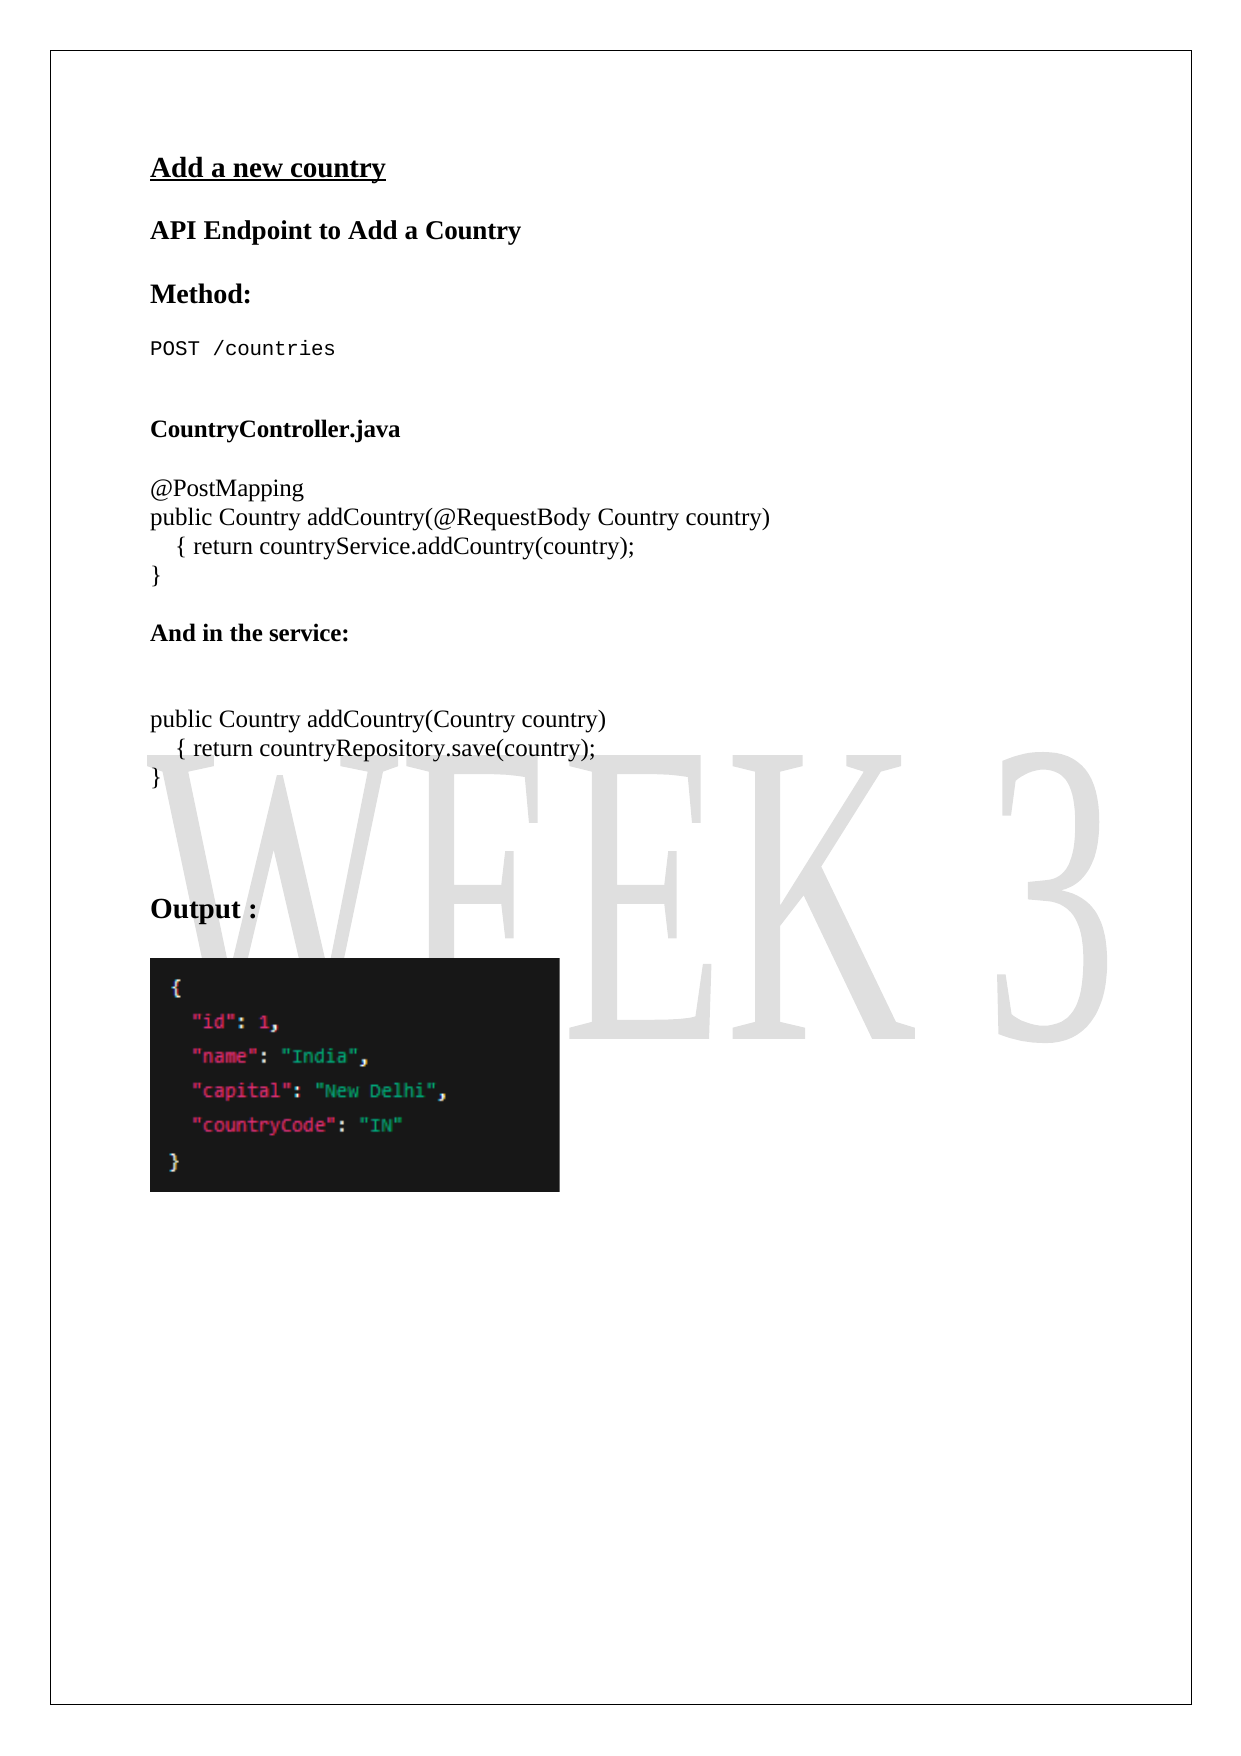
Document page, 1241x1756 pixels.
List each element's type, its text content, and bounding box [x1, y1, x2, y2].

text Output : [150, 892, 1107, 925]
subtitle And in the service: [150, 618, 1107, 647]
picture [150, 958, 560, 1192]
text API Endpoint to Add a Country [150, 214, 1107, 245]
subtitle Add a new country [150, 150, 1107, 183]
text } [150, 762, 1107, 791]
subtitle CountryController.java [150, 414, 1107, 442]
text } [150, 560, 1107, 589]
text @PostMapping [150, 473, 1107, 502]
text public Country addCountry(Country country) { return countryRepository.save(country); [150, 704, 652, 762]
text POST /countries [150, 338, 1107, 362]
subtitle Method: [150, 277, 1107, 309]
text public Country addCountry(@RequestBody Country country) { return countryService.addCountry(country); [150, 502, 816, 560]
